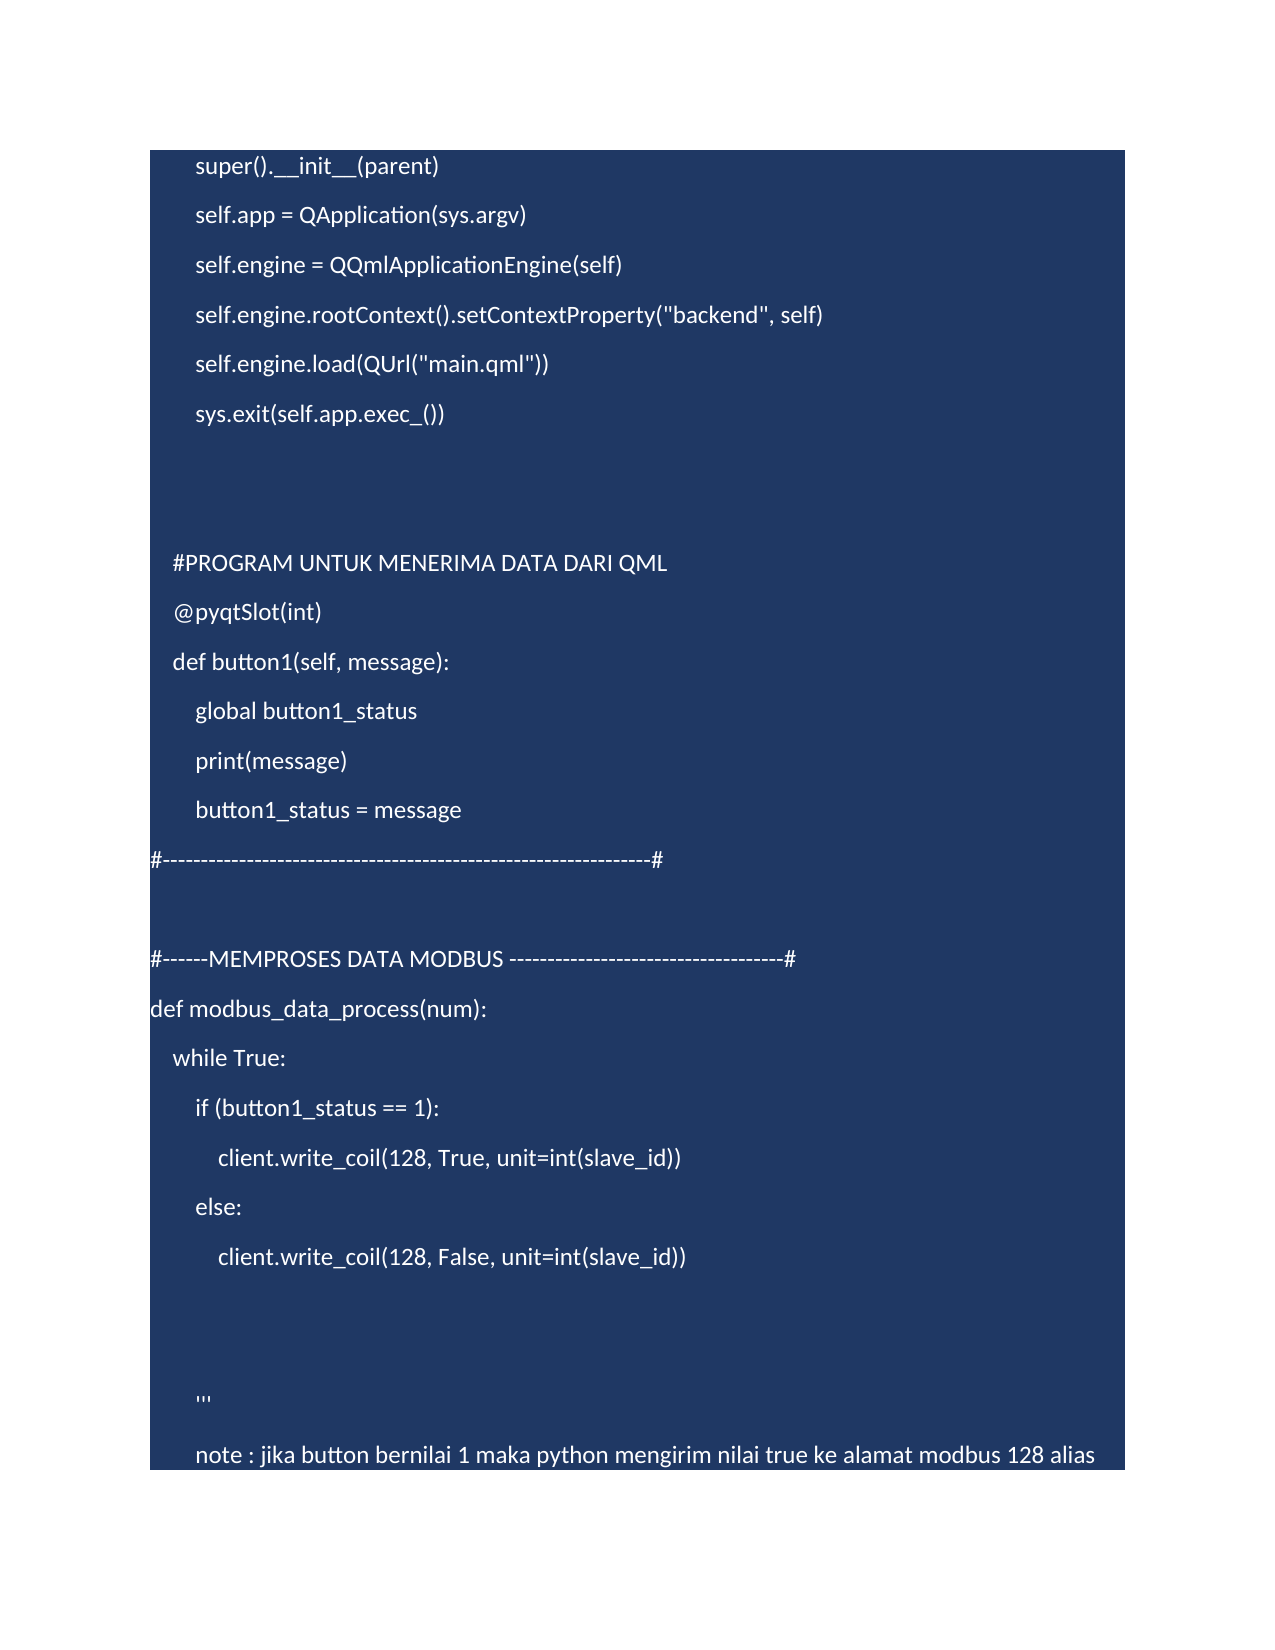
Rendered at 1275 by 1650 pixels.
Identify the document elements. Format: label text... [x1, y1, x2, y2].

text self.engine.rootContext().setContextProperty("backend", self) [150, 299, 1125, 329]
text while True: [150, 1042, 1125, 1073]
text self.engine = QQmlApplicationEngine(self) [150, 249, 1125, 280]
text def button1(self, message): [150, 646, 1125, 676]
text super().__init__(parent) [150, 150, 1125, 181]
text ''' [150, 1389, 1125, 1420]
text self.app = QApplication(sys.argv) [150, 199, 1125, 230]
text if (button1_status == 1): [150, 1092, 1125, 1123]
text button1_status = message [150, 794, 1125, 825]
text @pyqtSlot(int) [150, 596, 1125, 627]
text #PROGRAM UNTUK MENERIMA DATA DARI QML [150, 547, 1125, 577]
text client.write_coil(128, True, unit=int(slave_id)) [150, 1142, 1125, 1172]
text note : jika button bernilai 1 maka python mengirim nilai true ke alamat modbus 128 alias [150, 1439, 1125, 1470]
text sys.exit(self.app.exec_()) [150, 398, 1125, 428]
text client.write_coil(128, False, unit=int(slave_id)) [150, 1241, 1125, 1271]
text self.engine.load(QUrl("main.qml")) [150, 348, 1125, 379]
text #------MEMPROSES DATA MODBUS ------------------------------------# [150, 943, 1125, 974]
text print(message) [150, 745, 1125, 776]
text def modbus_data_process(num): [150, 993, 1125, 1023]
text #----------------------------------------------------------------# [150, 844, 1125, 875]
text else: [150, 1191, 1125, 1222]
text global button1_status [150, 695, 1125, 726]
